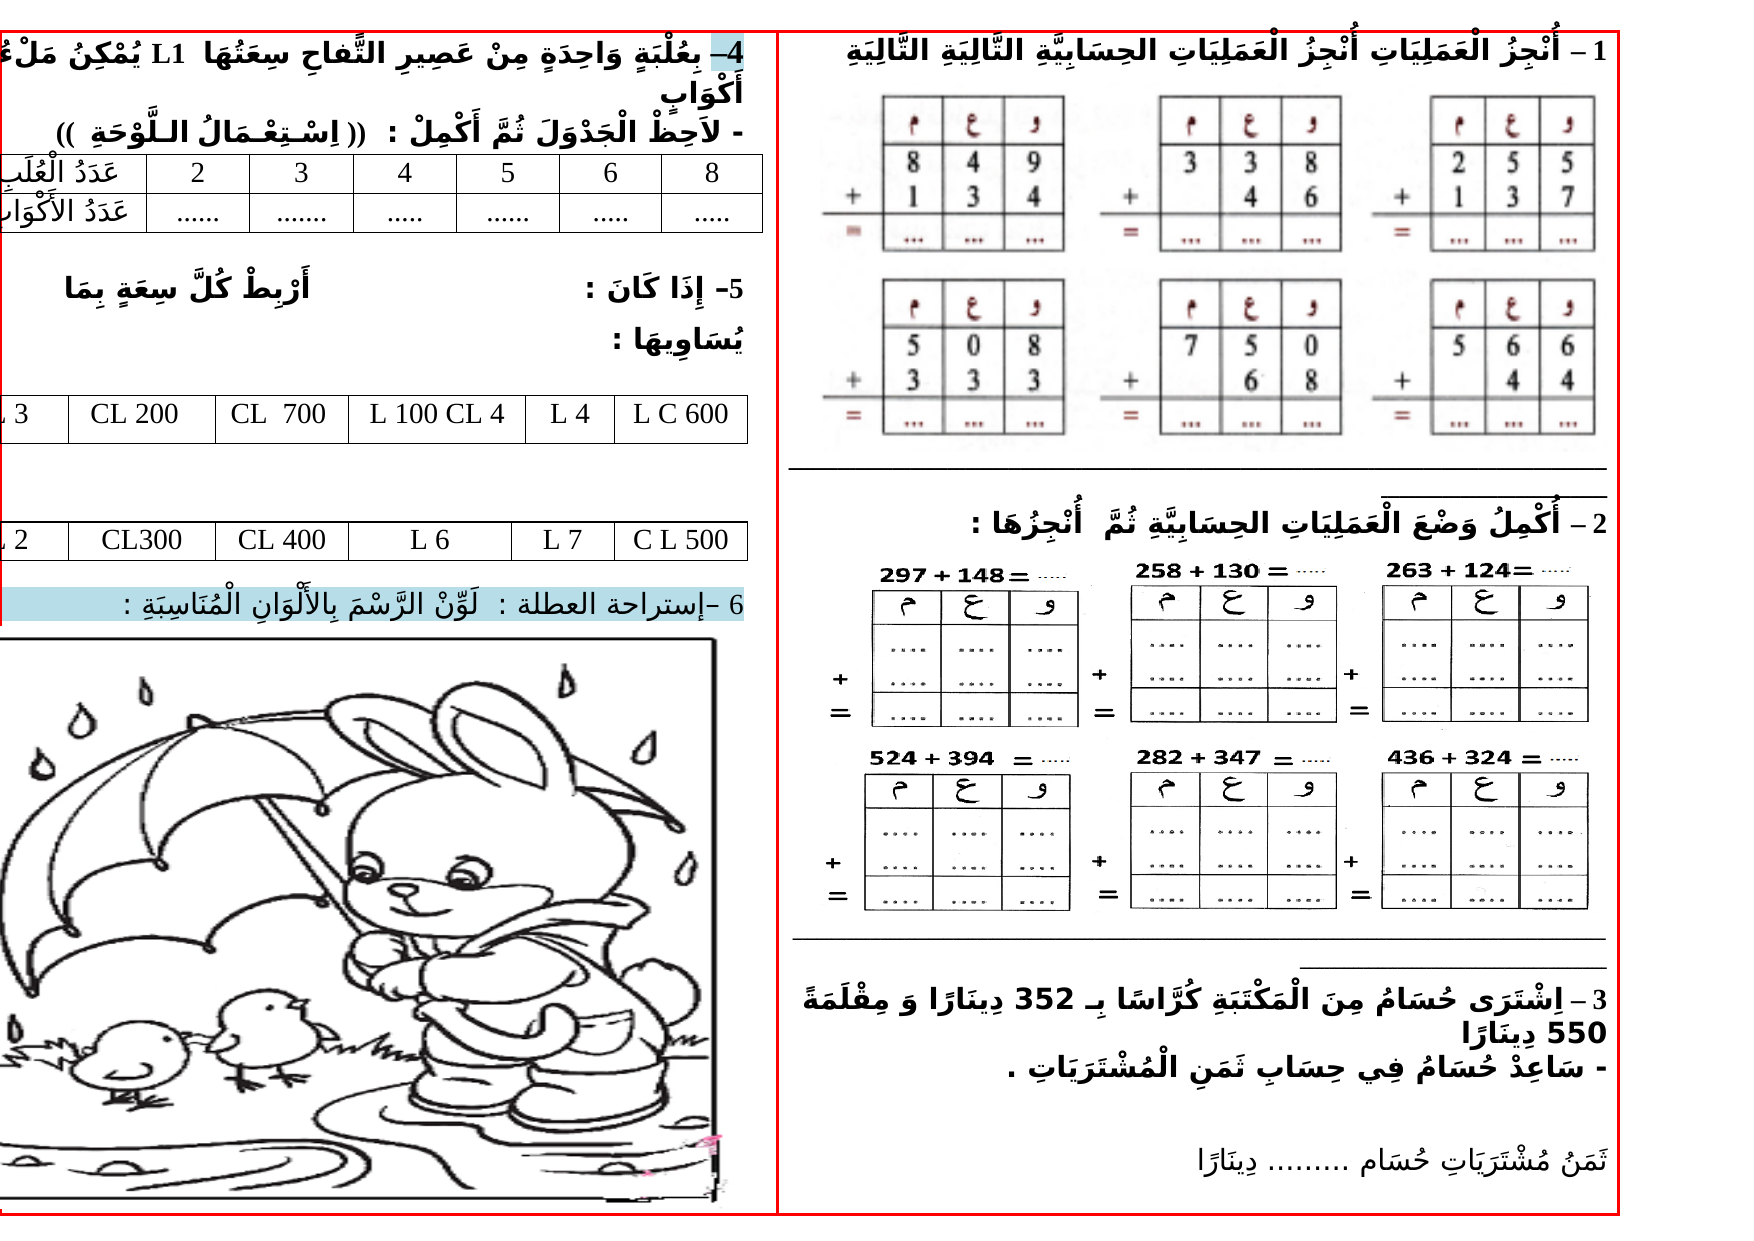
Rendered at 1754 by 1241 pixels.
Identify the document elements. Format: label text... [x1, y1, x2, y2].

table_cell 4– بِعُلْبَةٍ وَاحِدَةٍ مِنْ عَصِيرِ التًّفاحِ سِعَتُهَا L1 يُمْكِنُ مَلْءُ 4 أَكْوَابٍ - لاَحِظْ الْجَدْوَلَ ثُمَّ أَكْمِلْ : (( اِسْـتِعْـمَالُ الـلَّوْحَةِ )) 5– إِذَا كَانَ : أَرْبِطْ كُلَّ سِعَةٍ بِمَا يُسَاوِيهَا : 6 –إستراحة العطلة : لَوِّنْ الرَّسْمَ بِالأَلْوَانِ الْمُنَاسِبَةِ : [2, 33, 776, 1213]
table_cell 1 – أُنْجِزُ الْعَمَلِيَاتِ أُنْجِزُ الْعَمَلِيَاتِ الحِسَابِيَّةِ التَّالِيَةِ التَّالِيَةِ ـــــــــــــــــــــــــــــــــــــــــــــــــــــــــــــــــــــــــــــــــــــــــــــــــــــــــــــــــــــــــــــــــــــــــــــــــــــــــــــــــــــــــــ 2 – أُكْمِلُ وَضْعَ الْعَمَلِيَاتِ الحِسَابِيَّةِ ثُمَّ أُنْجِزُهَا : ــــــــــــــــــــــــــــــــــــــــــــــــــــــــــــــــــــــــــــــــــــــــــــــــــــــــــــــــــــــــــــــــــــــــــــــــــــــــــــــــــــــــــــــــــــــــــــــــــــــــــــــــــــــــــــــــــــــ 3 – اِشْتَرَى حُسَامُ مِنَ الْمَكْتَبَةِ كُرَّاسًا بِـ 352 دِينَارًا وَ مِقْلَمَةً 550 دِينَارًا - سَاعِدْ حُسَامُ فِي حِسَابِ ثَمَنِ الْمُشْتَرَيَاتِ . ثَمَنُ مُشْتَرَيَاتِ حُسَام ......... دِينَارًا [779, 33, 1617, 1213]
picture [819, 83, 1608, 452]
picture [812, 557, 1608, 916]
picture [0, 626, 744, 1209]
